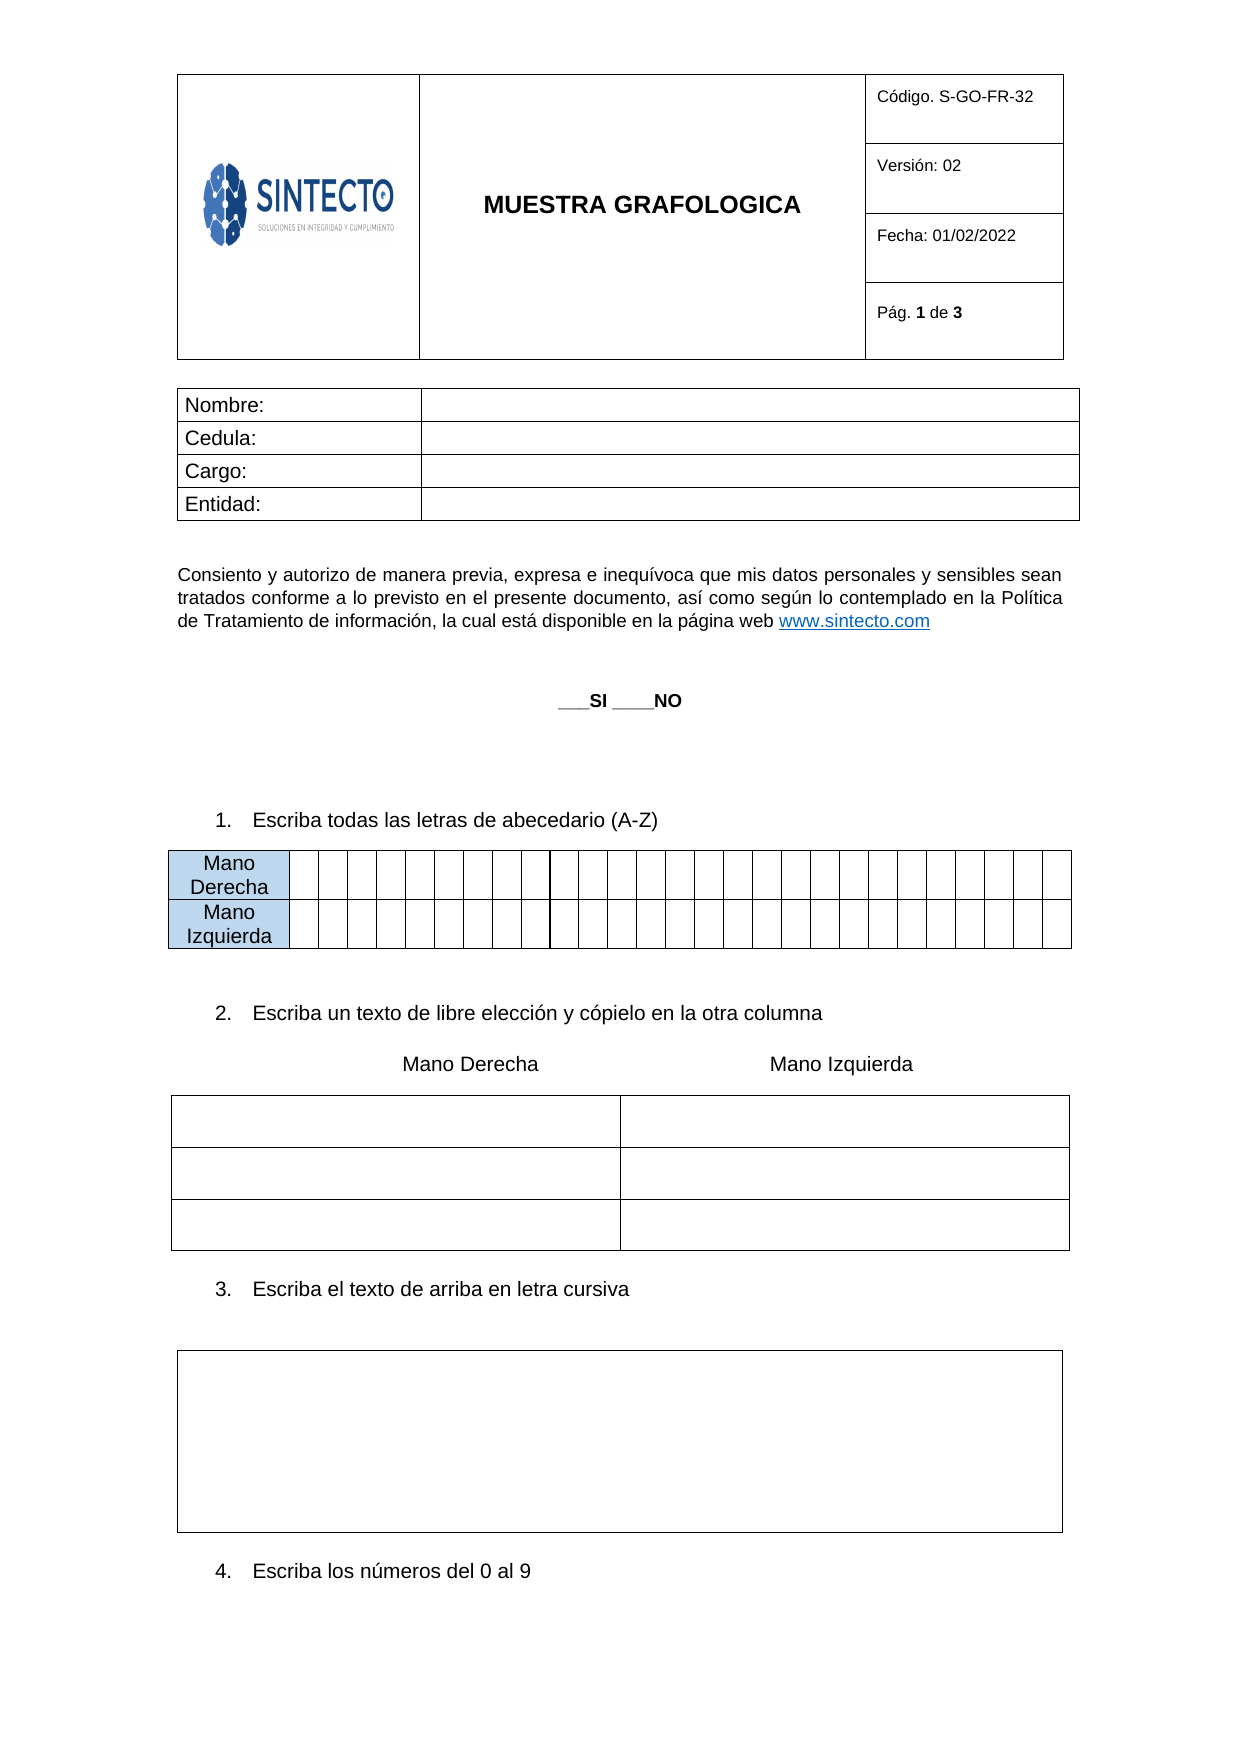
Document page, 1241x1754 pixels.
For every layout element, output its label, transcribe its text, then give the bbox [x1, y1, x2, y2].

table_header [927, 851, 955, 899]
table_cell [1043, 900, 1071, 948]
table_header [319, 851, 347, 899]
table_header [724, 851, 752, 899]
list Escriba un texto de libre elección y cópielo en la otra columna [215, 1001, 1063, 1024]
table_header [695, 851, 723, 899]
table_cell Mano Izquierda [169, 900, 289, 948]
table_cell [621, 1148, 1069, 1198]
table_header [579, 851, 607, 899]
table_cell [724, 900, 752, 948]
table_header [1043, 851, 1071, 899]
table_cell [172, 1200, 620, 1250]
table_cell Cargo: [178, 455, 421, 487]
table_header [522, 851, 549, 899]
table_header [422, 389, 1079, 421]
table_header [985, 851, 1013, 899]
text Consiento y autorizo de manera previa, expresa e inequívoca que mis datos personales y sensibles sean tratados conforme a lo previsto en el presente documento, así como según lo contemplado en la Política de Tratamiento de información, la cual está disponible en la página web www.sintecto.com [177, 564, 1063, 632]
list Mano Derecha Mano Izquierda [252, 1052, 1063, 1076]
table_cell [695, 900, 723, 948]
table_header [464, 851, 492, 899]
picture [202, 160, 395, 248]
table_cell [377, 900, 405, 948]
table_header [637, 851, 665, 899]
text ___SI ____NO [177, 690, 1063, 712]
table_header [621, 1096, 1069, 1147]
table_cell [422, 422, 1079, 454]
table_header [178, 1351, 1062, 1532]
table_header [898, 851, 926, 899]
table_header Mano Derecha [169, 851, 289, 899]
table_header [1014, 851, 1042, 899]
table_header Nombre: [178, 389, 421, 421]
list Escriba todas las letras de abecedario (A-Z) [215, 807, 1063, 831]
table_cell [782, 900, 810, 948]
table_cell [522, 900, 549, 948]
table_cell [811, 900, 839, 948]
table_header [493, 851, 521, 899]
table_header [753, 851, 781, 899]
table_cell [422, 488, 1079, 520]
table_cell [621, 1200, 1069, 1250]
table_header [348, 851, 376, 899]
table_cell [406, 900, 434, 948]
table_header [608, 851, 636, 899]
list Escriba el texto de arriba en letra cursiva [215, 1277, 1063, 1301]
table_header [811, 851, 839, 899]
table_header [377, 851, 405, 899]
table_cell [637, 900, 665, 948]
table_cell [493, 900, 521, 948]
table_cell [666, 900, 694, 948]
table_header [172, 1096, 620, 1147]
table_cell [319, 900, 347, 948]
table_cell [464, 900, 492, 948]
table_header [956, 851, 984, 899]
table_header [869, 851, 897, 899]
table_header [840, 851, 868, 899]
table_cell [1014, 900, 1042, 948]
table_cell [579, 900, 607, 948]
table_cell [869, 900, 897, 948]
table_cell [956, 900, 984, 948]
table_cell [290, 900, 318, 948]
table_header [666, 851, 694, 899]
table_cell [422, 455, 1079, 487]
table_header [782, 851, 810, 899]
list Escriba los números del 0 al 9 [215, 1559, 1063, 1583]
table_cell [840, 900, 868, 948]
table_cell Cedula: [178, 422, 421, 454]
table_cell [172, 1148, 620, 1198]
table_cell [435, 900, 463, 948]
table_cell [985, 900, 1013, 948]
table_cell [551, 900, 578, 948]
table_cell [927, 900, 955, 948]
table_cell [898, 900, 926, 948]
table_header [406, 851, 434, 899]
table_cell [608, 900, 636, 948]
table_header [551, 851, 578, 899]
table_cell Entidad: [178, 488, 421, 520]
table_header [290, 851, 318, 899]
table_header [435, 851, 463, 899]
table_cell [753, 900, 781, 948]
table_cell [348, 900, 376, 948]
